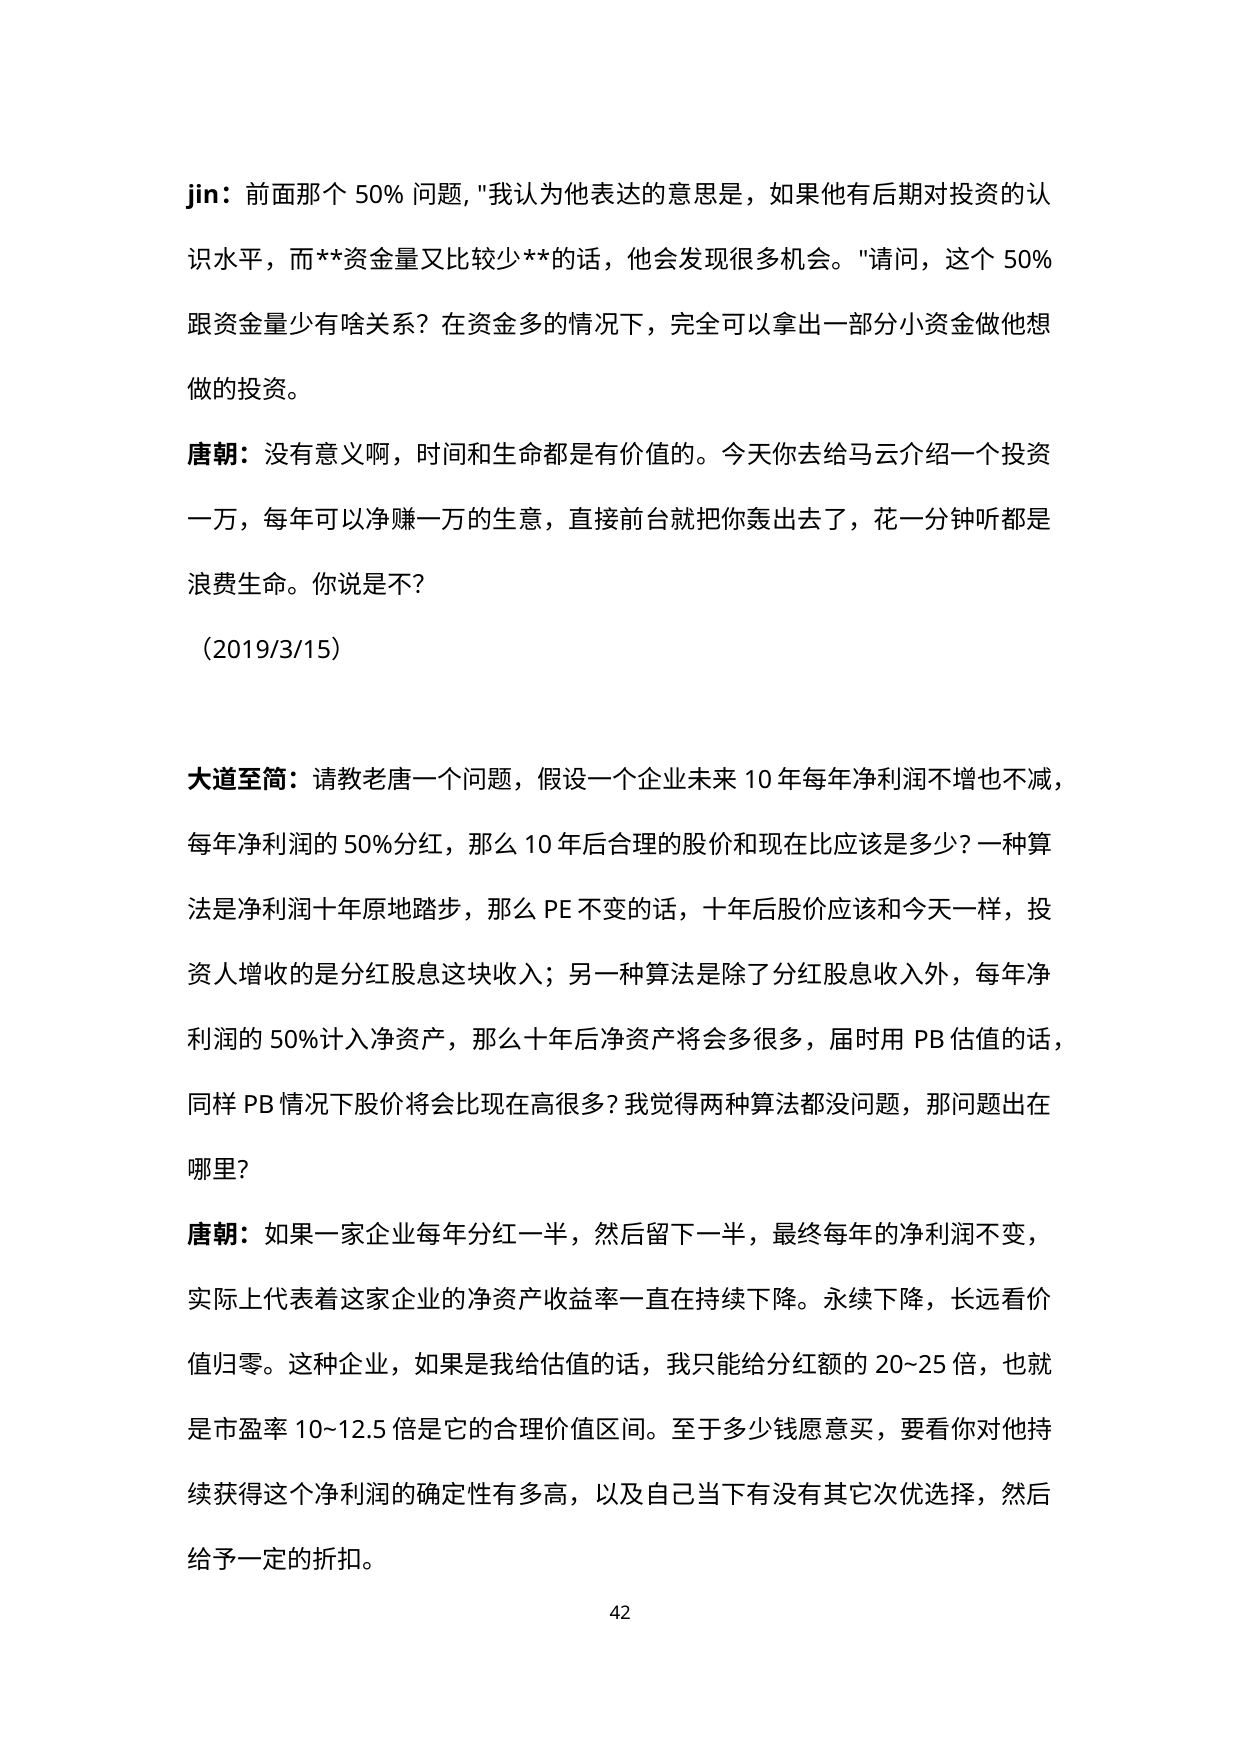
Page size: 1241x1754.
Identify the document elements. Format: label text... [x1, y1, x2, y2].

text （2019/3/15） [187, 615, 1053, 680]
text 唐朝：如果一家企业每年分红一半，然后留下一半，最终每年的净利润不变，实际上代表着这家企业的净资产收益率一直在持续下降。永续下降，长远看价值归零。这种企业，如果是我给估值的话，我只能给分红额的20~25倍，也就是市盈率10~12.5倍是它的合理价值区间。至于多少钱愿意买，要看你对他持续获得这个净利润的确定性有多高，以及自己当下有没有其它次优选择，然后给予一定的折扣。 [187, 1200, 1053, 1590]
text 唐朝：没有意义啊，时间和生命都是有价值的。今天你去给马云介绍一个投资一万，每年可以净赚一万的生意，直接前台就把你轰出去了，花一分钟听都是浪费生命。你说是不？ [187, 420, 1053, 615]
text jin：前面那个 50% 问题, "我认为他表达的意思是，如果他有后期对投资的认识水平，而**资金量又比较少**的话，他会发现很多机会。"请问，这个 50% 跟资金量少有啥关系？在资金多的情况下，完全可以拿出一部分小资金做他想做的投资。 [187, 160, 1053, 420]
text 大道至简：请教老唐一个问题，假设一个企业未来10年每年净利润不增也不减，每年净利润的50%分红，那么10年后合理的股价和现在比应该是多少? 一种算法是净利润十年原地踏步，那么PE不变的话，十年后股价应该和今天一样，投资人增收的是分红股息这块收入；另一种算法是除了分红股息收入外，每年净利润的50%计入净资产，那么十年后净资产将会多很多，届时用PB估值的话，同样PB情况下股价将会比现在高很多? 我觉得两种算法都没问题，那问题出在哪里? [187, 745, 1053, 1200]
